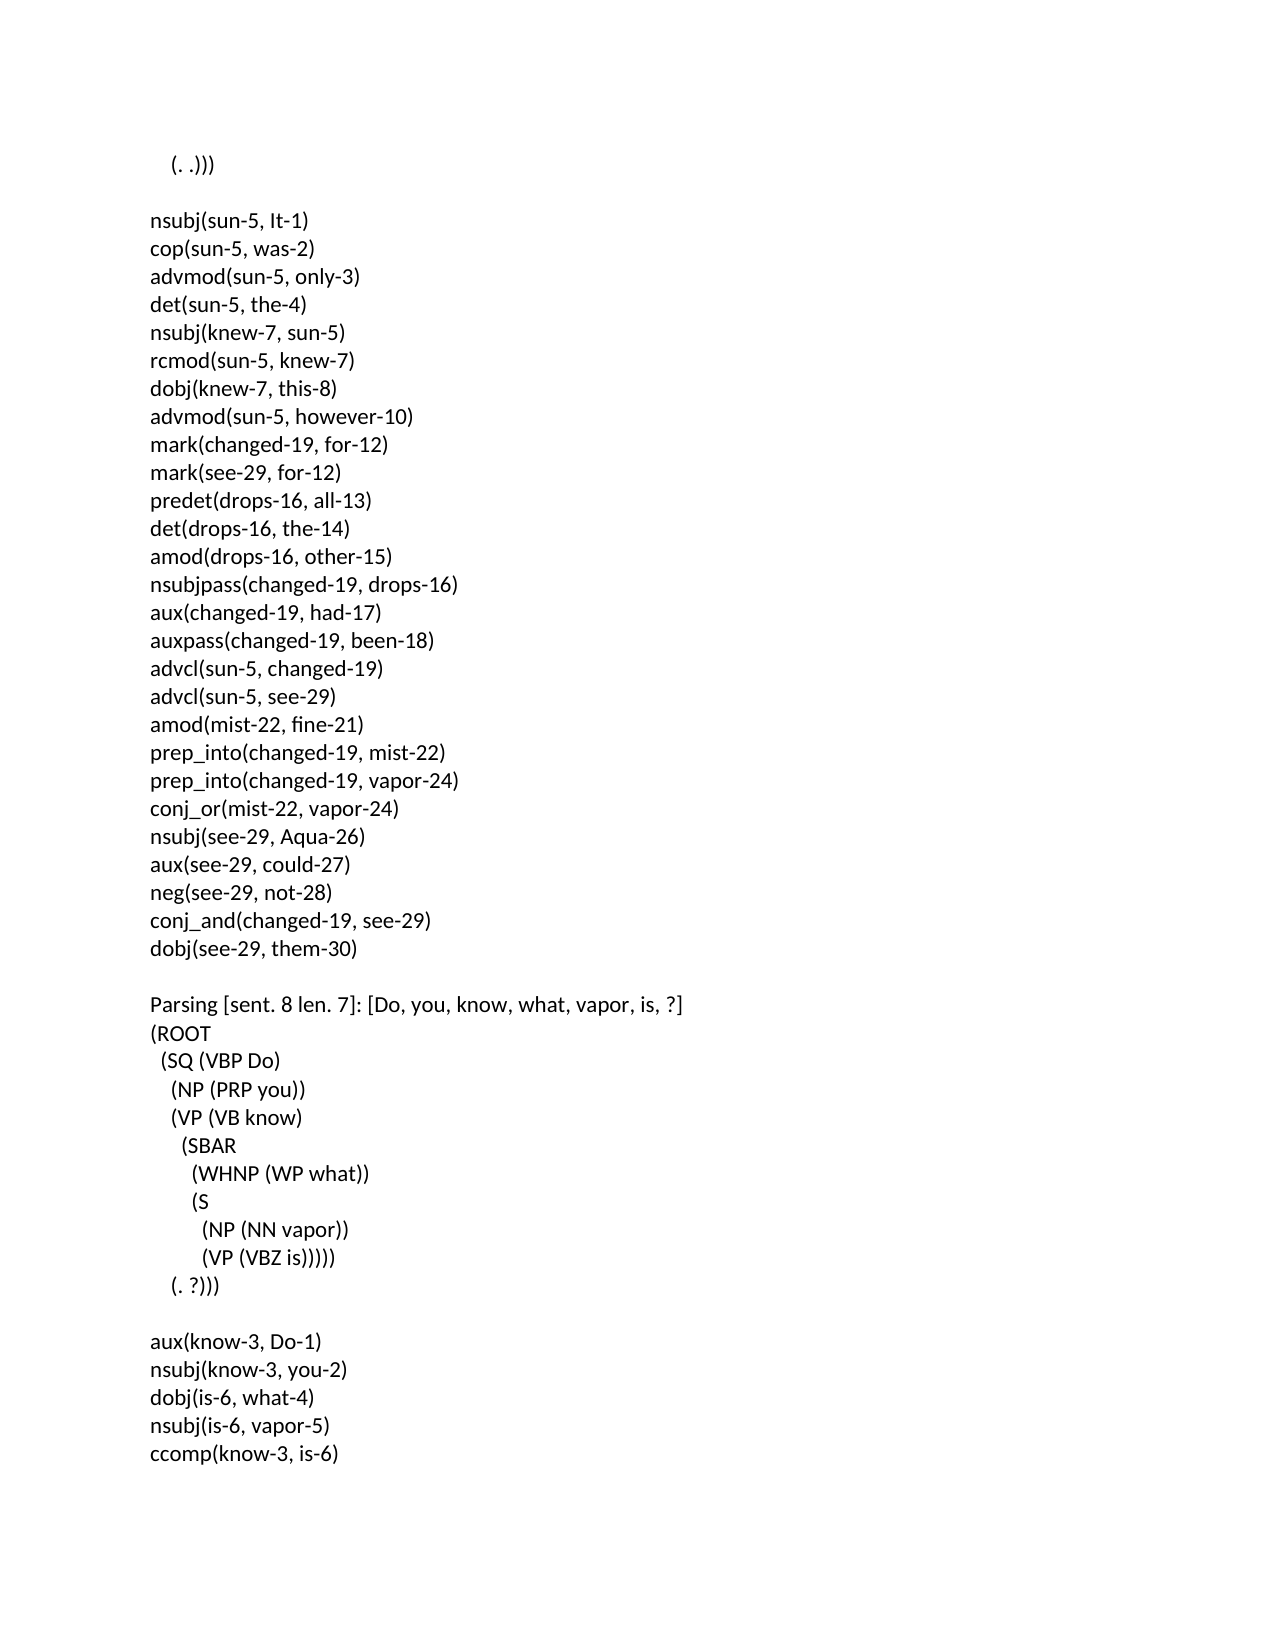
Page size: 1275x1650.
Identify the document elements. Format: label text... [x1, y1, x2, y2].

text (. ?))) [150, 1271, 1125, 1299]
text aux(changed-19, had-17) [150, 598, 1125, 626]
text amod(mist-22, fine-21) [150, 710, 1125, 738]
text advmod(sun-5, however-10) [150, 402, 1125, 430]
text nsubj(see-29, Aqua-26) [150, 822, 1125, 851]
text predet(drops-16, all-13) [150, 486, 1125, 514]
text prep_into(changed-19, vapor-24) [150, 766, 1125, 794]
text rcmod(sun-5, knew-7) [150, 346, 1125, 374]
text auxpass(changed-19, been-18) [150, 626, 1125, 654]
text (NP (NN vapor)) [150, 1215, 1125, 1243]
text mark(changed-19, for-12) [150, 430, 1125, 458]
text cop(sun-5, was-2) [150, 234, 1125, 262]
text (WHNP (WP what)) [150, 1159, 1125, 1187]
text conj_or(mist-22, vapor-24) [150, 794, 1125, 822]
text advcl(sun-5, changed-19) [150, 654, 1125, 682]
text nsubj(sun-5, It-1) [150, 206, 1125, 234]
text (SQ (VBP Do) [150, 1047, 1125, 1075]
text (VP (VB know) [150, 1103, 1125, 1131]
text (SBAR [150, 1131, 1125, 1159]
text nsubjpass(changed-19, drops-16) [150, 570, 1125, 598]
text (ROOT [150, 1019, 1125, 1047]
text advcl(sun-5, see-29) [150, 682, 1125, 710]
text amod(drops-16, other-15) [150, 542, 1125, 570]
text det(sun-5, the-4) [150, 290, 1125, 318]
text (VP (VBZ is))))) [150, 1243, 1125, 1271]
text prep_into(changed-19, mist-22) [150, 738, 1125, 766]
text nsubj(know-3, you-2) [150, 1355, 1125, 1383]
text neg(see-29, not-28) [150, 878, 1125, 907]
text ccomp(know-3, is-6) [150, 1439, 1125, 1467]
text Parsing [sent. 8 len. 7]: [Do, you, know, what, vapor, is, ?] [150, 991, 1125, 1019]
text dobj(knew-7, this-8) [150, 374, 1125, 402]
text advmod(sun-5, only-3) [150, 262, 1125, 290]
text dobj(is-6, what-4) [150, 1383, 1125, 1411]
text conj_and(changed-19, see-29) [150, 907, 1125, 934]
text aux(see-29, could-27) [150, 851, 1125, 878]
text aux(know-3, Do-1) [150, 1327, 1125, 1355]
text nsubj(is-6, vapor-5) [150, 1411, 1125, 1439]
text dobj(see-29, them-30) [150, 934, 1125, 963]
text mark(see-29, for-12) [150, 458, 1125, 486]
text (S [150, 1187, 1125, 1215]
text (. .))) [150, 150, 1125, 178]
text nsubj(knew-7, sun-5) [150, 318, 1125, 346]
text det(drops-16, the-14) [150, 514, 1125, 542]
text (NP (PRP you)) [150, 1075, 1125, 1103]
